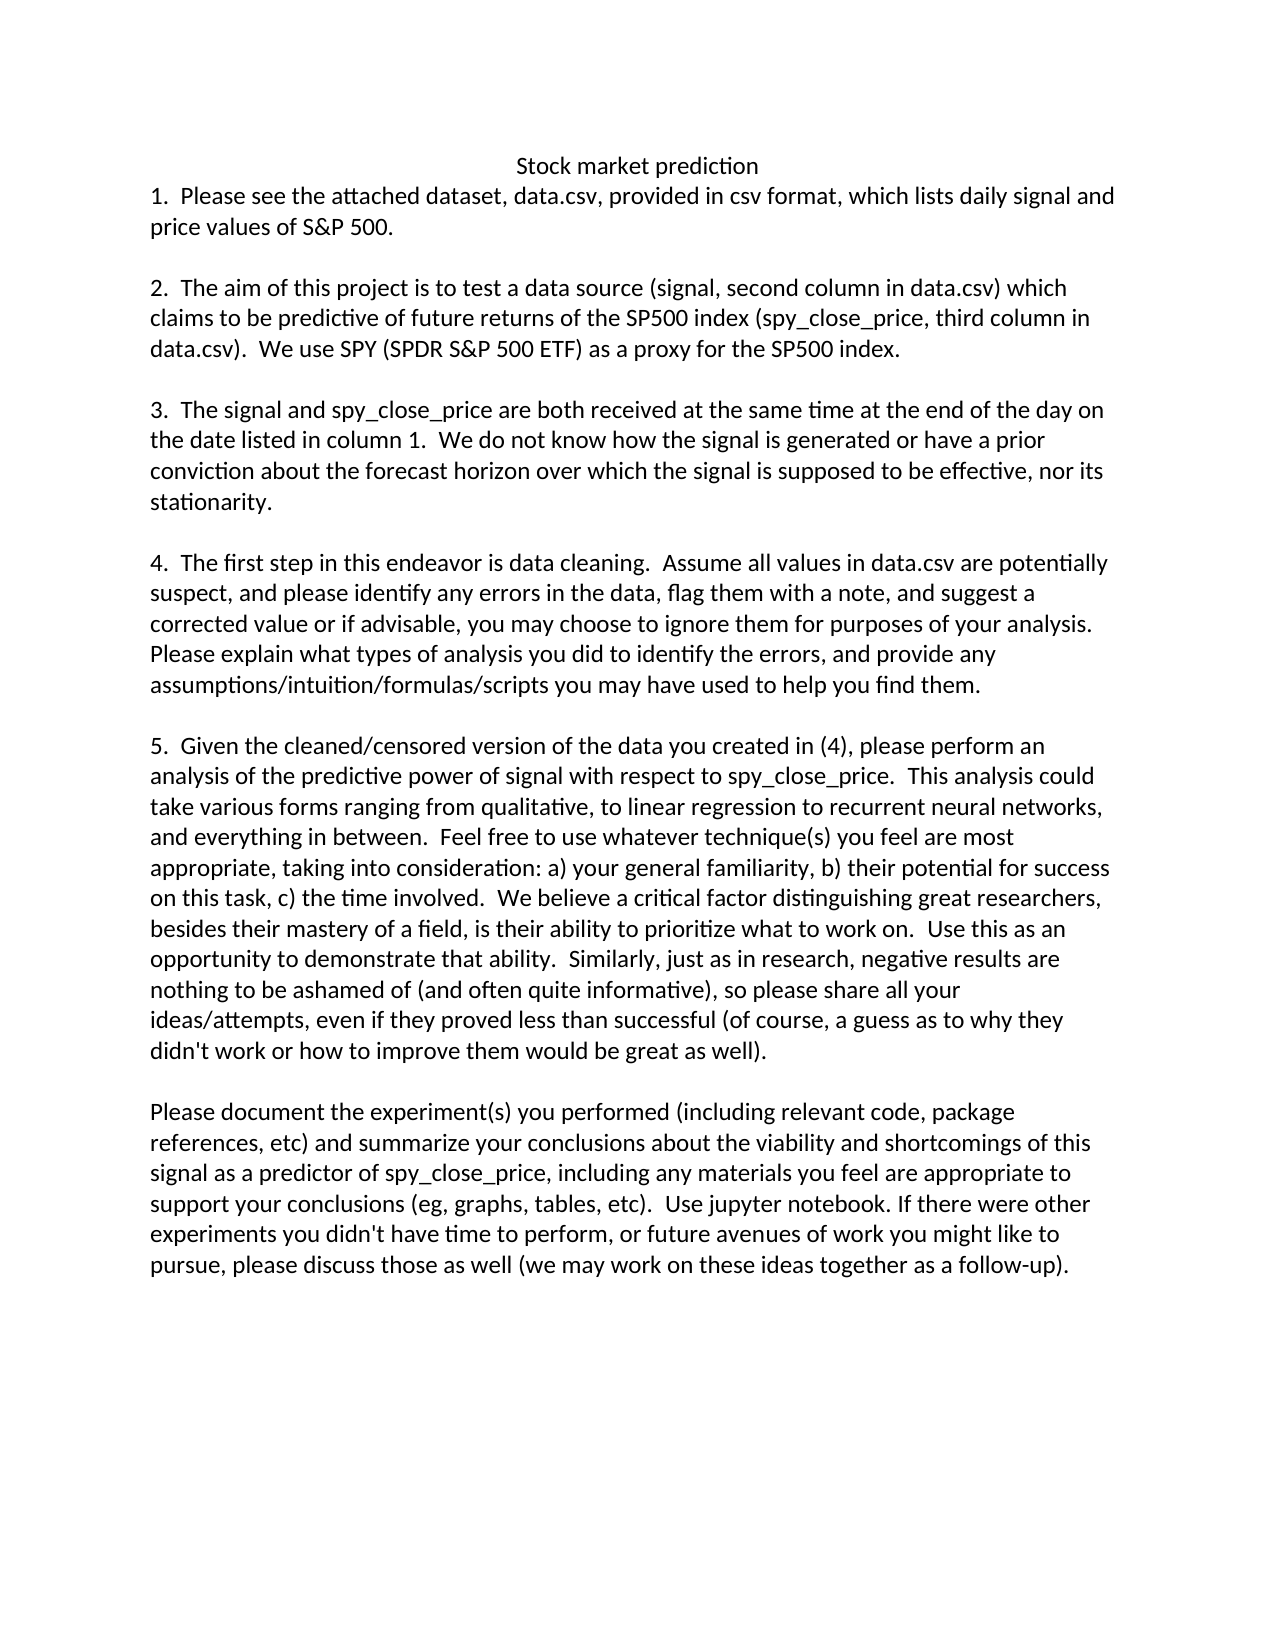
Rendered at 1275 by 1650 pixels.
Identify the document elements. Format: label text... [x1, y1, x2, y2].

text Please document the experiment(s) you performed (including relevant code, package references, etc) and summarize your conclusions about the viability and shortcomings of this signal as a predictor of spy_close_price, including any materials you feel are appropriate to support your conclusions (eg, graphs, tables, etc). Use jupyter notebook. If there were other experiments you didn't have time to perform, or future avenues of work you might like to pursue, please discuss those as well (we may work on these ideas together as a follow-up). [150, 1096, 1125, 1279]
text Stock market prediction [150, 150, 1125, 181]
text 5. Given the cleaned/censored version of the data you created in (4), please perform an analysis of the predictive power of signal with respect to spy_close_price. This analysis could take various forms ranging from qualitative, to linear regression to recurrent neural networks, and everything in between. Feel free to use whatever technique(s) you feel are most appropriate, taking into consideration: a) your general familiarity, b) their potential for success on this task, c) the time involved. We believe a critical factor distinguishing great researchers, besides their mastery of a field, is their ability to prioritize what to work on. Use this as an opportunity to demonstrate that ability. Similarly, just as in research, negative results are nothing to be ashamed of (and often quite informative), so please share all your ideas/attempts, even if they proved less than successful (of course, a guess as to why they didn't work or how to improve them would be great as well). [150, 730, 1125, 1066]
text 1. Please see the attached dataset, data.csv, provided in csv format, which lists daily signal and price values of S&P 500. [150, 181, 1125, 242]
text 4. The first step in this endeavor is data cleaning. Assume all values in data.csv are potentially suspect, and please identify any errors in the data, flag them with a note, and suggest a corrected value or if advisable, you may choose to ignore them for purposes of your analysis. Please explain what types of analysis you did to identify the errors, and provide any assumptions/intuition/formulas/scripts you may have used to help you find them. [150, 547, 1125, 699]
text 3. The signal and spy_close_price are both received at the same time at the end of the day on the date listed in column 1. We do not know how the signal is generated or have a prior conviction about the forecast horizon over which the signal is supposed to be effective, nor its stationarity. [150, 394, 1125, 516]
text 2. The aim of this project is to test a data source (signal, second column in data.csv) which claims to be predictive of future returns of the SP500 index (spy_close_price, third column in data.csv). We use SPY (SPDR S&P 500 ETF) as a proxy for the SP500 index. [150, 272, 1125, 364]
